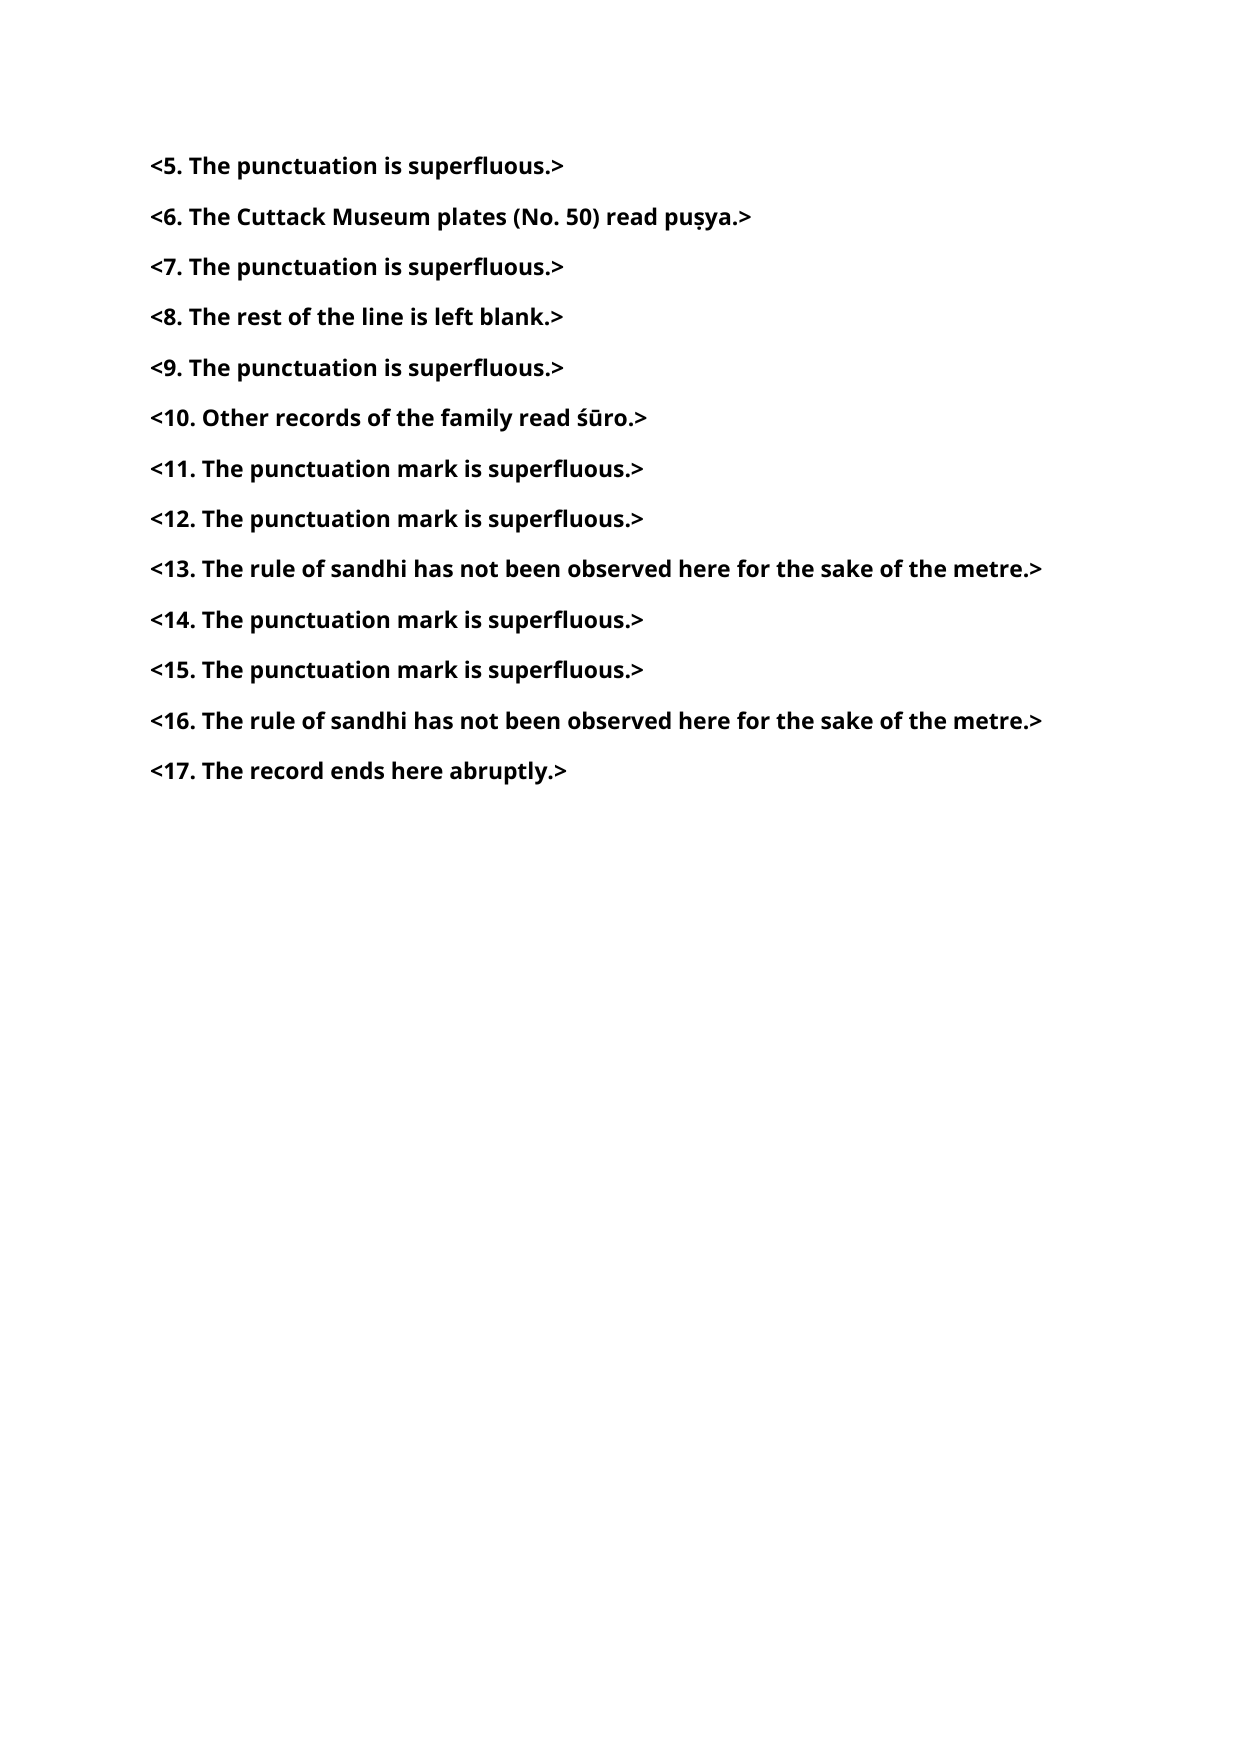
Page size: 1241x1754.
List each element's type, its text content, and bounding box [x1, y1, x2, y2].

text <14. The punctuation mark is superfluous.> [150, 604, 1090, 635]
text <8. The rest of the line is left blank.> [150, 301, 1090, 332]
text <10. Other records of the family read śūro.> [150, 402, 1090, 433]
text <6. The Cuttack Museum plates (No. 50) read puṣya.> [150, 200, 1090, 232]
text <13. The rule of sandhi has not been observed here for the sake of the metre.> [150, 553, 1090, 584]
text <9. The punctuation is superfluous.> [150, 352, 1090, 383]
text <15. The punctuation mark is superfluous.> [150, 654, 1090, 685]
text <17. The record ends here abruptly.> [150, 755, 1090, 786]
text <5. The punctuation is superfluous.> [150, 150, 1090, 181]
text <12. The punctuation mark is superfluous.> [150, 503, 1090, 534]
text <11. The punctuation mark is superfluous.> [150, 452, 1090, 484]
text <7. The punctuation is superfluous.> [150, 251, 1090, 282]
text <16. The rule of sandhi has not been observed here for the sake of the metre.> [150, 704, 1090, 736]
